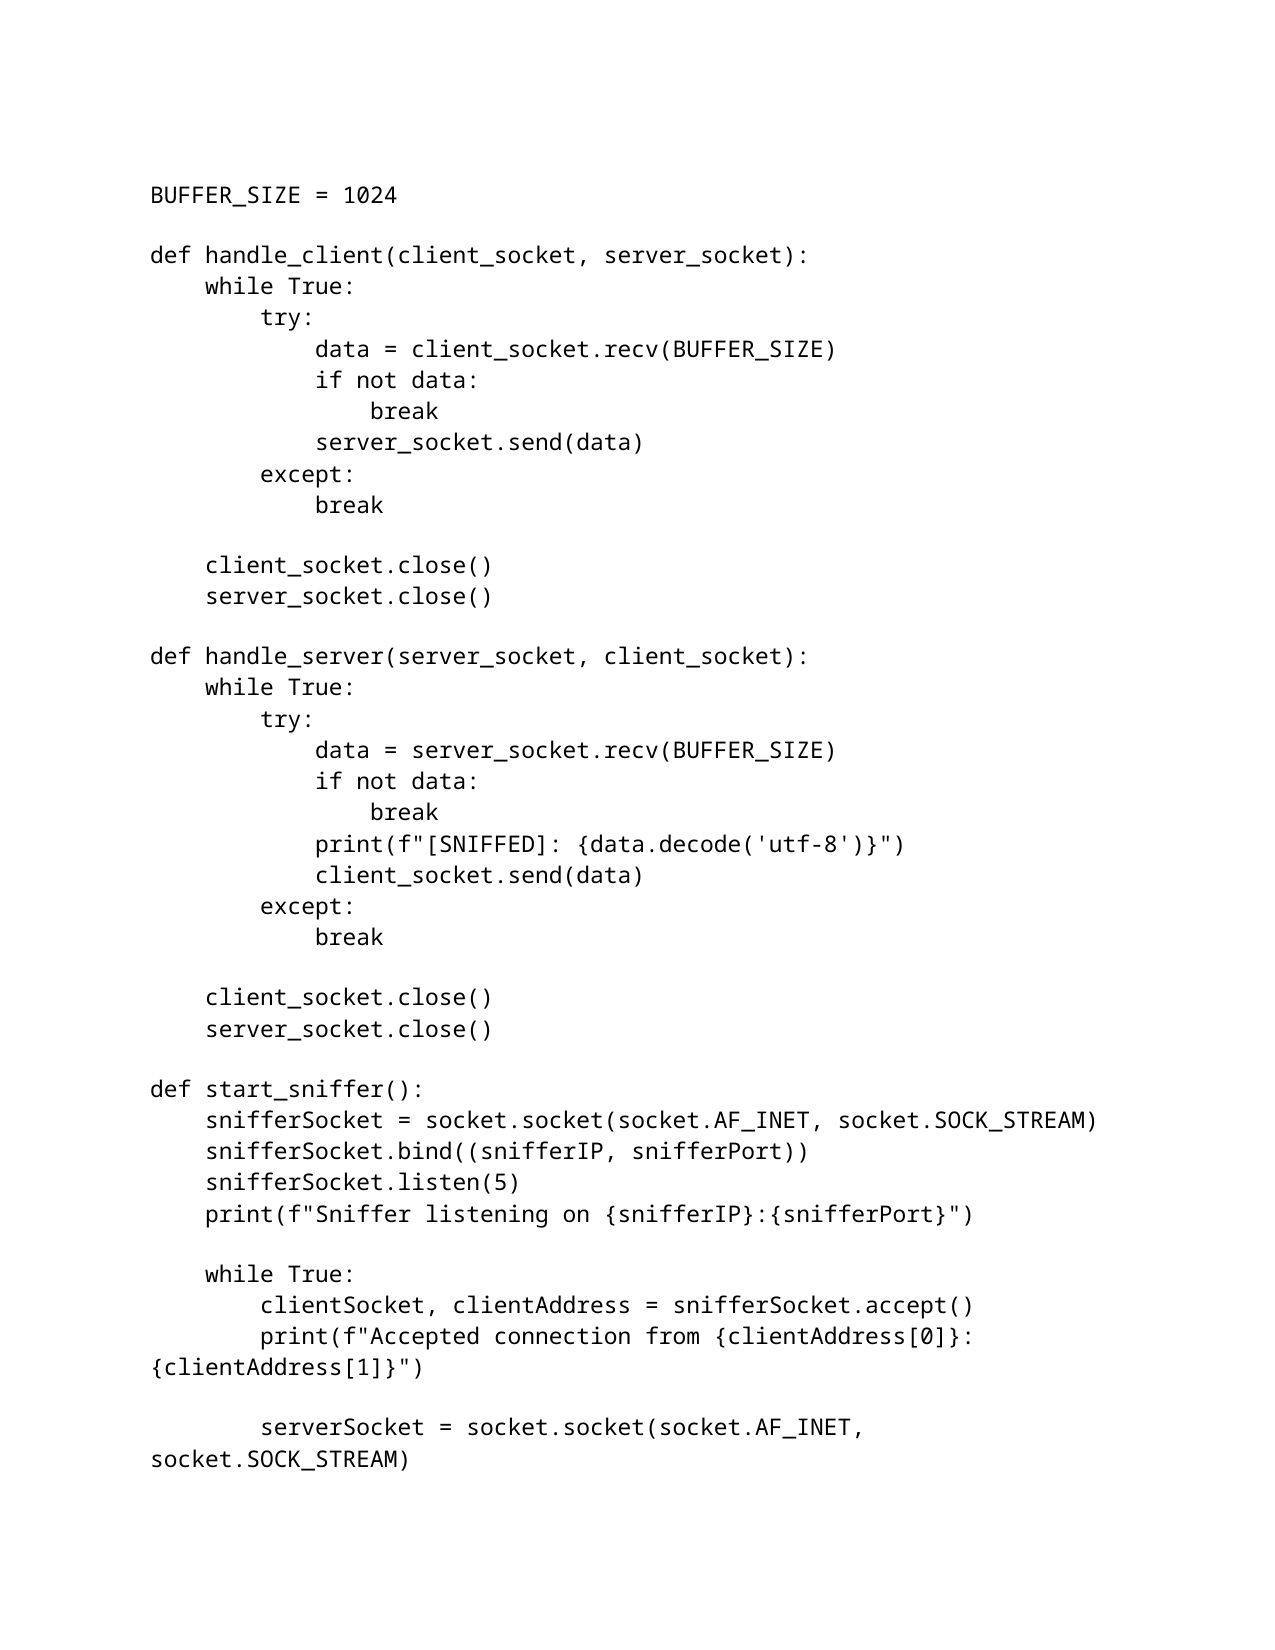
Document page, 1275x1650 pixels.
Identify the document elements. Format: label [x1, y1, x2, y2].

text [150, 150, 1125, 1474]
